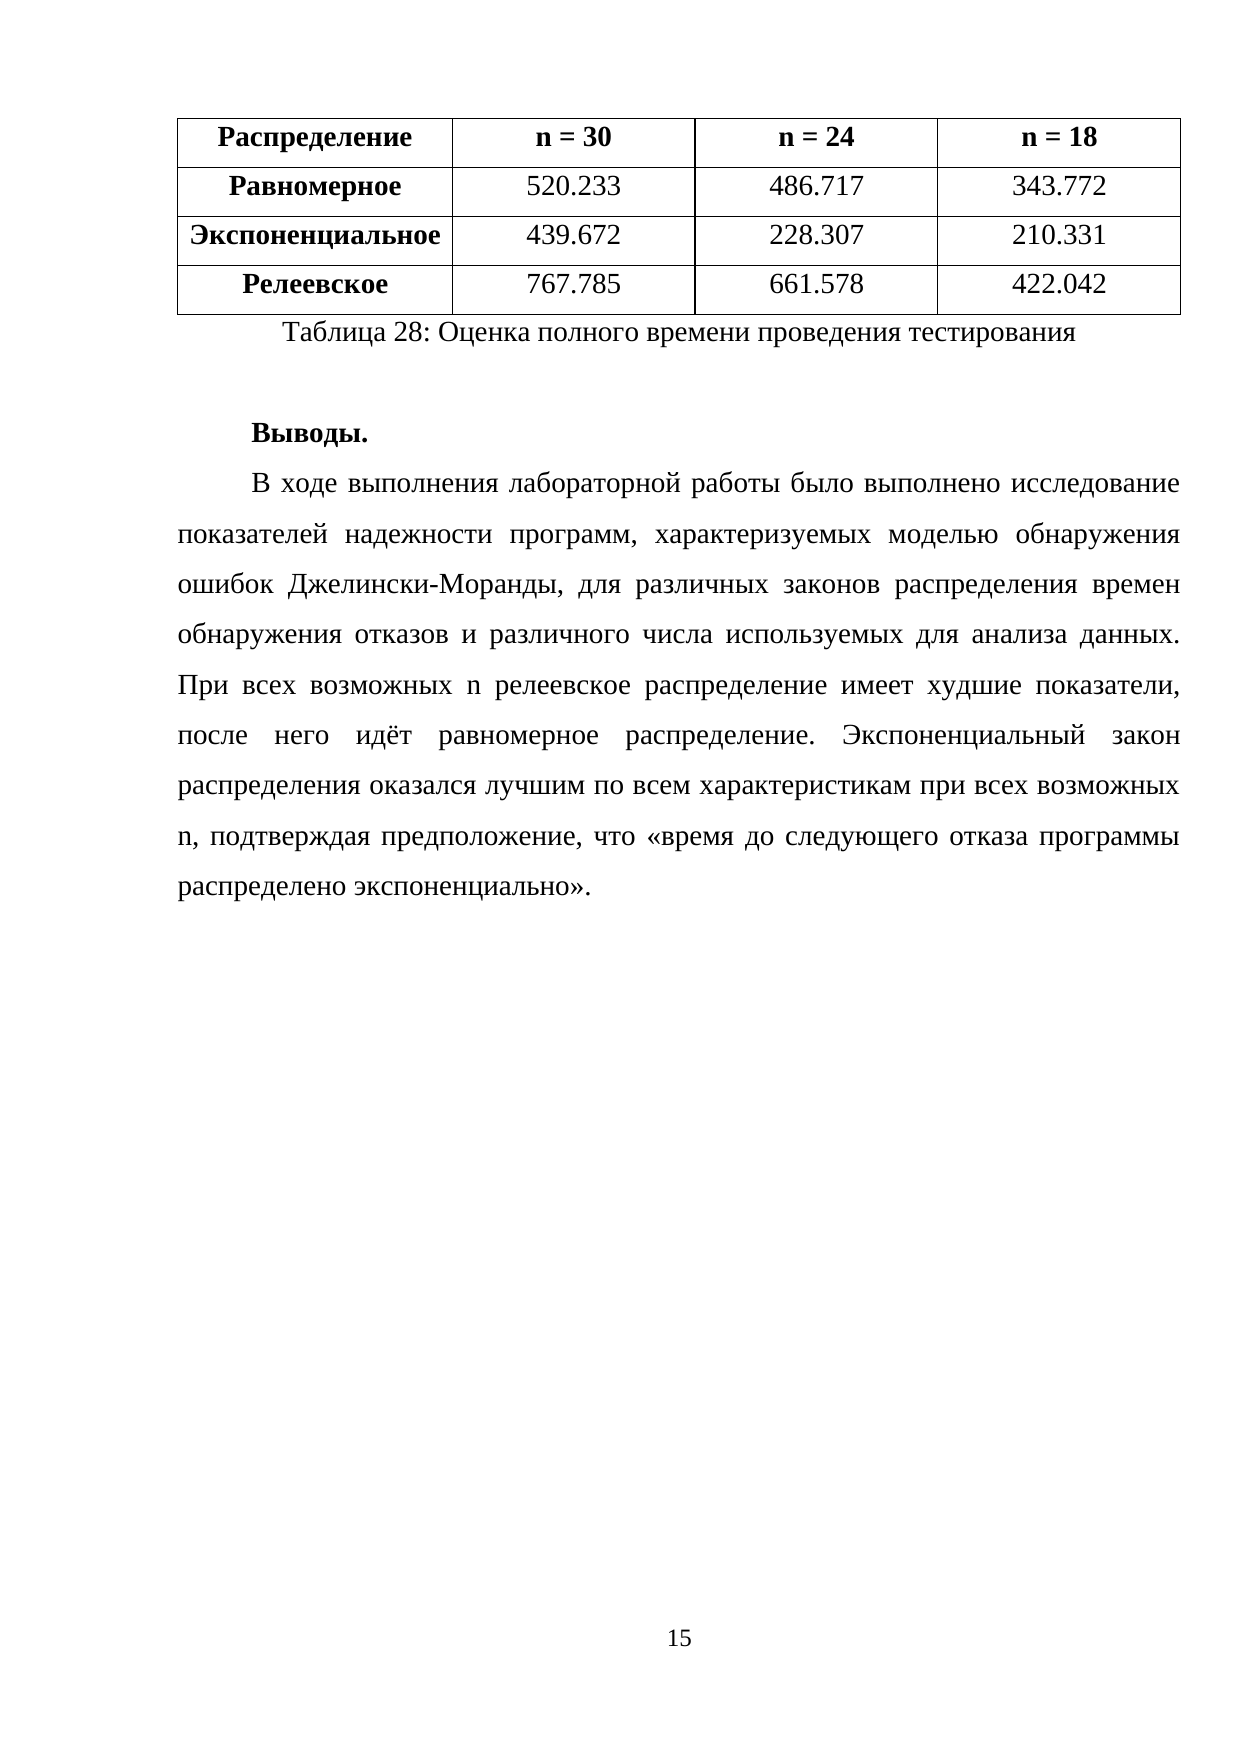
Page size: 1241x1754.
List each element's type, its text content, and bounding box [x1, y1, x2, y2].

table_header n = 30 [453, 119, 694, 167]
table_cell 422.042 [938, 266, 1180, 313]
table_header Распределение [178, 119, 452, 167]
text Таблица 28: Оценка полного времени проведения тестирования [177, 315, 1181, 348]
table_cell 767.785 [453, 266, 694, 313]
table_header n = 24 [696, 119, 937, 167]
table_cell Релеевское [178, 266, 452, 313]
table_cell Экспоненциальное [178, 217, 452, 265]
text Выводы. [177, 415, 1181, 449]
table_cell 486.717 [696, 168, 937, 216]
text В ходе выполнения лабораторной работы было выполнено исследование показателей надежности программ, характеризуемых моделью обнаружения ошибок Джелински-Моранды, для различных законов распределения времен обнаружения отказов и различного числа используемых для анализа данных. При всех возможных n релеевское распределение имеет худшие показатели, после него идёт равномерное распределение. Экспоненциальный закон распределения оказался лучшим по всем характеристикам при всех возможных n, подтверждая предположение, что «время до следующего отказа программы распределено экспоненциально». [177, 466, 1181, 902]
table_cell 661.578 [696, 266, 937, 313]
table_cell 343.772 [938, 168, 1180, 216]
table_cell 520.233 [453, 168, 694, 216]
table_cell 210.331 [938, 217, 1180, 265]
table_cell Равномерное [178, 168, 452, 216]
table_cell 228.307 [696, 217, 937, 265]
table_cell 439.672 [453, 217, 694, 265]
table_header n = 18 [938, 119, 1180, 167]
